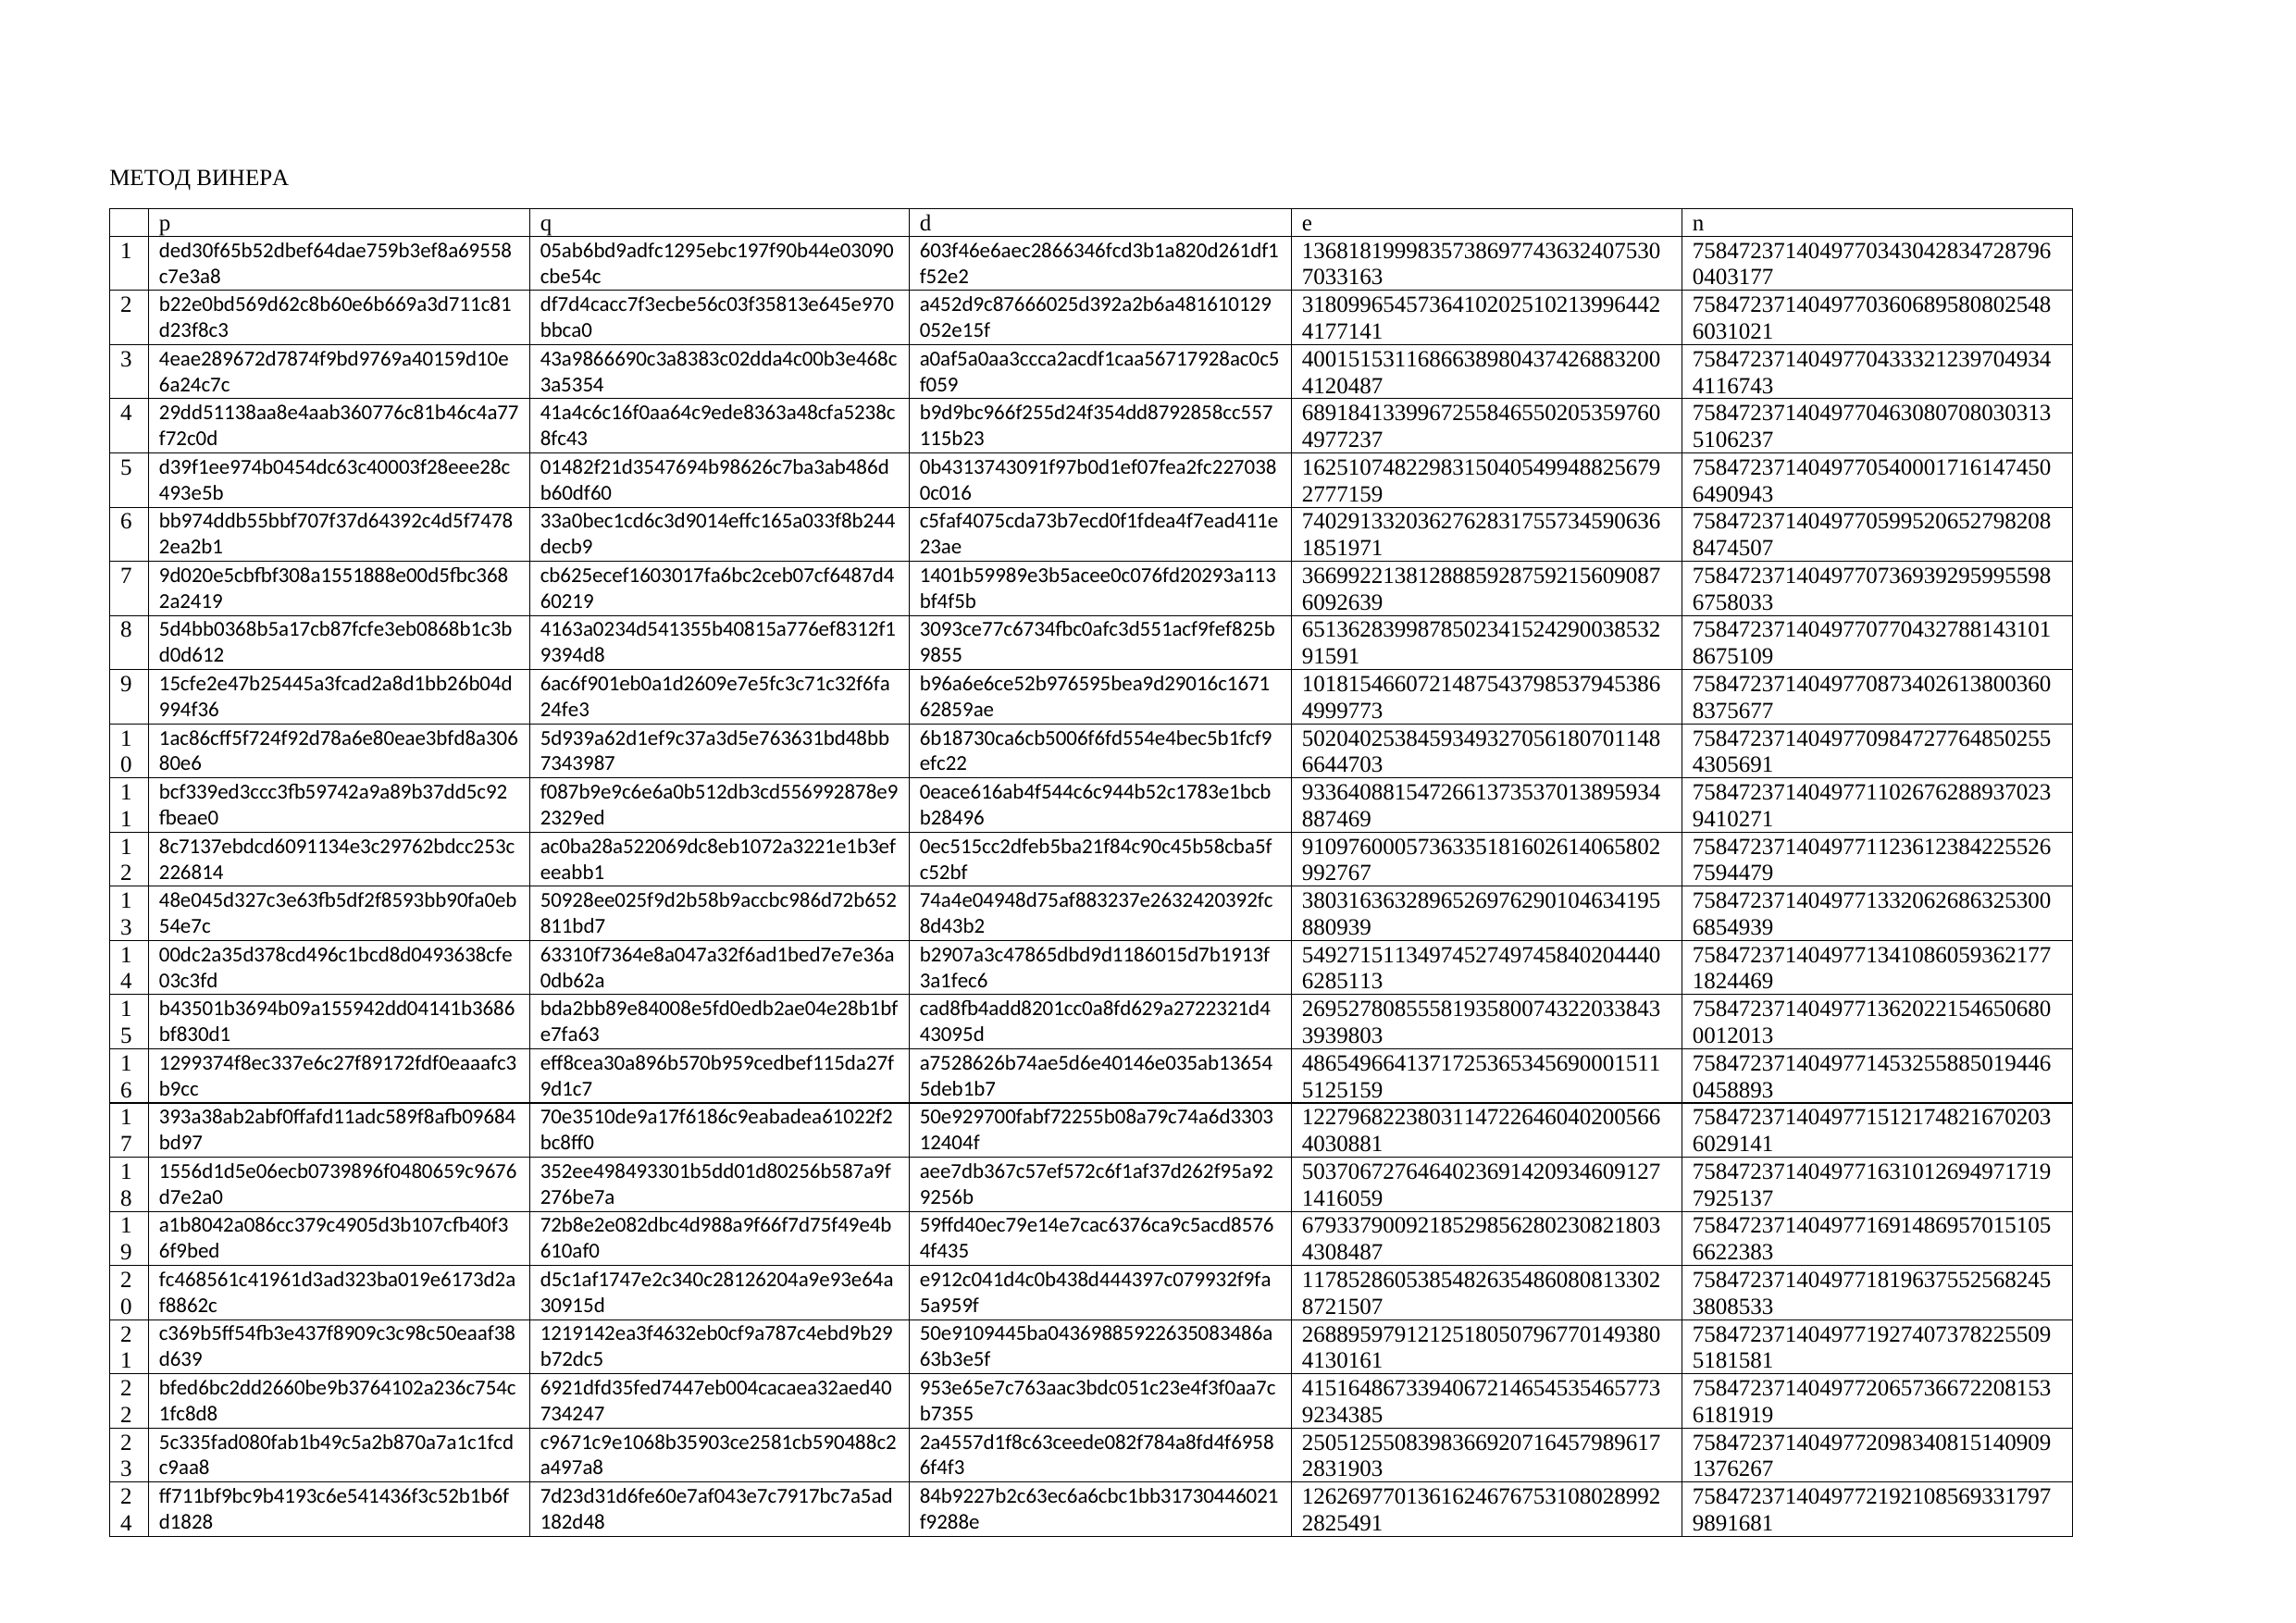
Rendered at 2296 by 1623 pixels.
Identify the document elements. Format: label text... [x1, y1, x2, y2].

table_cell a452d9c87666025d392a2b6a481610129052e15f [910, 291, 1291, 344]
table_cell 603f46e6aec2866346fcd3b1a820d261df1f52e2 [910, 237, 1291, 290]
table_cell d39f1ee974b0454dc63c40003f28eee28c493e5b [149, 453, 529, 506]
table_cell ac0ba28a522069dc8eb1072a3221e1b3efeeabb1 [530, 833, 909, 886]
table_cell 75847237140497713620221546506800012013 [1682, 995, 2072, 1048]
table_cell df7d4cacc7f3ecbe56c03f35813e645e970bbca0 [530, 291, 909, 344]
table_header e [1292, 209, 1682, 236]
table_cell 16 [110, 1049, 148, 1102]
table_cell a7528626b74ae5d6e40146e035ab136545deb1b7 [910, 1049, 1291, 1102]
table_cell 6921dfd35fed7447eb004cacaea32aed40734247 [530, 1374, 909, 1428]
table_cell 75847237140497718196375525682453808533 [1682, 1266, 2072, 1319]
table_cell 7 [110, 562, 148, 614]
table_cell 1401b59989e3b5acee0c076fd20293a113bf4f5b [910, 562, 1291, 614]
table_cell 75847237140497708734026138003608375677 [1682, 670, 2072, 724]
table_cell bcf339ed3ccc3fb59742a9a89b37dd5c92fbeae0 [149, 778, 529, 832]
table_cell 1ac86cff5f724f92d78a6e80eae3bfd8a30680e6 [149, 725, 529, 777]
table_cell 17 [110, 1104, 148, 1157]
table_cell 36699221381288859287592156090876092639 [1292, 562, 1682, 614]
table_cell 75847237140497713320626863253006854939 [1682, 886, 2072, 940]
table_cell 7d23d31d6fe60e7af043e7c7917bc7a5ad182d48 [530, 1482, 909, 1536]
table_cell 43a9866690c3a8383c02dda4c00b3e468c3a5354 [530, 345, 909, 398]
table_cell 3803163632896526976290104634195880939 [1292, 886, 1682, 940]
table_cell 352ee498493301b5dd01d80256b587a9f276be7a [530, 1158, 909, 1210]
table_cell 24 [110, 1482, 148, 1536]
table_cell 75847237140497705400017161474506490943 [1682, 453, 2072, 506]
table_cell 9 [110, 670, 148, 724]
table_cell 11 [110, 778, 148, 832]
table_cell 1556d1d5e06ecb0739896f0480659c9676d7e2a0 [149, 1158, 529, 1210]
table_cell 75847237140497716310126949717197925137 [1682, 1158, 2072, 1210]
table_cell cad8fb4add8201cc0a8fd629a2722321d443095d [910, 995, 1291, 1048]
table_cell 15 [110, 995, 148, 1048]
table_cell 4eae289672d7874f9bd9769a40159d10e6a24c7c [149, 345, 529, 398]
table_cell 953e65e7c763aac3bdc051c23e4f3f0aa7cb7355 [910, 1374, 1291, 1428]
table_cell b96a6e6ce52b976595bea9d29016c167162859ae [910, 670, 1291, 724]
table_cell 4163a0234d541355b40815a776ef8312f19394d8 [530, 616, 909, 669]
table_cell 9109760005736335181602614065802992767 [1292, 833, 1682, 886]
table_cell a0af5a0aa3ccca2acdf1caa56717928ac0c5f059 [910, 345, 1291, 398]
table_cell 74029133203627628317557345906361851971 [1292, 508, 1682, 561]
table_cell 31809965457364102025102139964424177141 [1292, 291, 1682, 344]
table_cell b2907a3c47865dbd9d1186015d7b1913f3a1fec6 [910, 941, 1291, 994]
table_cell 18 [110, 1158, 148, 1210]
table_cell 41a4c6c16f0aa64c9ede8363a48cfa5238c8fc43 [530, 399, 909, 452]
table_cell 13681819998357386977436324075307033163 [1292, 237, 1682, 290]
table_cell 393a38ab2abf0ffafd11adc589f8afb09684bd97 [149, 1104, 529, 1157]
table_cell 48654966413717253653456900015115125159 [1292, 1049, 1682, 1102]
table_cell 75847237140497705995206527982088474507 [1682, 508, 2072, 561]
table_cell 50204025384593493270561807011486644703 [1292, 725, 1682, 777]
table_cell cb625ecef1603017fa6bc2ceb07cf6487d460219 [530, 562, 909, 614]
table_cell 26889597912125180507967701493804130161 [1292, 1320, 1682, 1373]
table_cell 63310f7364e8a047a32f6ad1bed7e7e36a0db62a [530, 941, 909, 994]
table_header [110, 209, 148, 236]
table_cell 50e9109445ba04369885922635083486a63b3e5f [910, 1320, 1291, 1373]
table_cell 10181546607214875437985379453864999773 [1292, 670, 1682, 724]
table_cell 3093ce77c6734fbc0afc3d551acf9fef825b9855 [910, 616, 1291, 669]
table_cell 75847237140497720657366722081536181919 [1682, 1374, 2072, 1428]
table_cell 26952780855581935800743220338433939803 [1292, 995, 1682, 1048]
table_cell 48e045d327c3e63fb5df2f8593bb90fa0eb54e7c [149, 886, 529, 940]
table_cell 0b4313743091f97b0d1ef07fea2fc2270380c016 [910, 453, 1291, 506]
table_cell 29dd51138aa8e4aab360776c81b46c4a77f72c0d [149, 399, 529, 452]
table_cell 59ffd40ec79e14e7cac6376ca9c5acd85764f435 [910, 1212, 1291, 1265]
table_cell 75847237140497711026762889370239410271 [1682, 778, 2072, 832]
table_cell 75847237140497713410860593621771824469 [1682, 941, 2072, 994]
table_cell 40015153116866389804374268832004120487 [1292, 345, 1682, 398]
table_cell b43501b3694b09a155942dd04141b3686bf830d1 [149, 995, 529, 1048]
table_cell 14 [110, 941, 148, 994]
table_cell bda2bb89e84008e5fd0edb2ae04e28b1bfe7fa63 [530, 995, 909, 1048]
table_cell 12279682238031147226460402005664030881 [1292, 1104, 1682, 1157]
table_cell 12626977013616246767531080289922825491 [1292, 1482, 1682, 1536]
table_cell 70e3510de9a17f6186c9eabadea61022f2bc8ff0 [530, 1104, 909, 1157]
table_cell 8 [110, 616, 148, 669]
table_cell b9d9bc966f255d24f354dd8792858cc557115b23 [910, 399, 1291, 452]
table_cell 33a0bec1cd6c3d9014effc165a033f8b244decb9 [530, 508, 909, 561]
table_cell 75847237140497704630807080303135106237 [1682, 399, 2072, 452]
table_cell 5 [110, 453, 148, 506]
table_cell 11785286053854826354860808133028721507 [1292, 1266, 1682, 1319]
table_cell bfed6bc2dd2660be9b3764102a236c754c1fc8d8 [149, 1374, 529, 1428]
table_cell 84b9227b2c63ec6a6cbc1bb31730446021f9288e [910, 1482, 1291, 1536]
table_cell 651362839987850234152429003853291591 [1292, 616, 1682, 669]
table_cell 12 [110, 833, 148, 886]
table_cell 23 [110, 1429, 148, 1481]
table_cell 1299374f8ec337e6c27f89172fdf0eaaafc3b9cc [149, 1049, 529, 1102]
table_cell 67933790092185298562802308218034308487 [1292, 1212, 1682, 1265]
table_cell 75847237140497709847277648502554305691 [1682, 725, 2072, 777]
table_cell 9d020e5cbfbf308a1551888e00d5fbc3682a2419 [149, 562, 529, 614]
table_cell 6 [110, 508, 148, 561]
table_cell 75847237140497721921085693317979891681 [1682, 1482, 2072, 1536]
table_cell 20 [110, 1266, 148, 1319]
table_cell 21 [110, 1320, 148, 1373]
table_cell c9671c9e1068b35903ce2581cb590488c2a497a8 [530, 1429, 909, 1481]
table_cell 2a4557d1f8c63ceede082f784a8fd4f69586f4f3 [910, 1429, 1291, 1481]
table_cell 75847237140497707704327881431018675109 [1682, 616, 2072, 669]
table_cell 72b8e2e082dbc4d988a9f66f7d75f49e4b610af0 [530, 1212, 909, 1265]
table_cell 19 [110, 1212, 148, 1265]
table_cell 5c335fad080fab1b49c5a2b870a7a1c1fcdc9aa8 [149, 1429, 529, 1481]
table_cell 4 [110, 399, 148, 452]
table_cell 10 [110, 725, 148, 777]
table_cell 75847237140497715121748216702036029141 [1682, 1104, 2072, 1157]
table_cell 6ac6f901eb0a1d2609e7e5fc3c71c32f6fa24fe3 [530, 670, 909, 724]
table_cell 68918413399672558465502053597604977237 [1292, 399, 1682, 452]
table_cell a1b8042a086cc379c4905d3b107cfb40f36f9bed [149, 1212, 529, 1265]
table_cell 50928ee025f9d2b58b9accbc986d72b652811bd7 [530, 886, 909, 940]
table_cell 75847237140497720983408151409091376267 [1682, 1429, 2072, 1481]
table_cell fc468561c41961d3ad323ba019e6173d2af8862c [149, 1266, 529, 1319]
table_cell 5d4bb0368b5a17cb87fcfe3eb0868b1c3bd0d612 [149, 616, 529, 669]
table_cell 75847237140497704333212397049344116743 [1682, 345, 2072, 398]
table_cell 74a4e04948d75af883237e2632420392fc8d43b2 [910, 886, 1291, 940]
text МЕТОД ВИНЕРА [109, 164, 2243, 191]
table_cell 5d939a62d1ef9c37a3d5e763631bd48bb7343987 [530, 725, 909, 777]
table_header n [1682, 209, 2072, 236]
table_cell ded30f65b52dbef64dae759b3ef8a69558c7e3a8 [149, 237, 529, 290]
table_header p [149, 209, 529, 236]
table_cell 54927151134974527497458402044406285113 [1292, 941, 1682, 994]
table_cell 00dc2a35d378cd496c1bcd8d0493638cfe03c3fd [149, 941, 529, 994]
table_cell 0ec515cc2dfeb5ba21f84c90c45b58cba5fc52bf [910, 833, 1291, 886]
table_cell bb974ddb55bbf707f37d64392c4d5f74782ea2b1 [149, 508, 529, 561]
table_cell 75847237140497714532558850194460458893 [1682, 1049, 2072, 1102]
table_cell 50370672764640236914209346091271416059 [1292, 1158, 1682, 1210]
table_cell 1219142ea3f4632eb0cf9a787c4ebd9b29b72dc5 [530, 1320, 909, 1373]
table_cell e912c041d4c0b438d444397c079932f9fa5a959f [910, 1266, 1291, 1319]
table_cell 25051255083983669207164579896172831903 [1292, 1429, 1682, 1481]
table_cell 0eace616ab4f544c6c944b52c1783e1bcbb28496 [910, 778, 1291, 832]
table_cell eff8cea30a896b570b959cedbef115da27f9d1c7 [530, 1049, 909, 1102]
table_cell 41516486733940672146545354657739234385 [1292, 1374, 1682, 1428]
table_cell 9336408815472661373537013895934887469 [1292, 778, 1682, 832]
table_cell aee7db367c57ef572c6f1af37d262f95a929256b [910, 1158, 1291, 1210]
table_cell 13 [110, 886, 148, 940]
table_cell 75847237140497716914869570151056622383 [1682, 1212, 2072, 1265]
table_cell b22e0bd569d62c8b60e6b669a3d711c81d23f8c3 [149, 291, 529, 344]
table_cell 3 [110, 345, 148, 398]
table_cell d5c1af1747e2c340c28126204a9e93e64a30915d [530, 1266, 909, 1319]
table_cell 75847237140497703430428347287960403177 [1682, 237, 2072, 290]
table_cell 16251074822983150405499488256792777159 [1292, 453, 1682, 506]
table_header d [910, 209, 1291, 236]
table_cell f087b9e9c6e6a0b512db3cd556992878e92329ed [530, 778, 909, 832]
table_cell 1 [110, 237, 148, 290]
table_cell 50e929700fabf72255b08a79c74a6d330312404f [910, 1104, 1291, 1157]
table_cell ff711bf9bc9b4193c6e541436f3c52b1b6fd1828 [149, 1482, 529, 1536]
table_cell 01482f21d3547694b98626c7ba3ab486db60df60 [530, 453, 909, 506]
table_cell 75847237140497711236123842255267594479 [1682, 833, 2072, 886]
table_cell 05ab6bd9adfc1295ebc197f90b44e03090cbe54c [530, 237, 909, 290]
table_cell 22 [110, 1374, 148, 1428]
table_cell 8c7137ebdcd6091134e3c29762bdcc253c226814 [149, 833, 529, 886]
table_cell 75847237140497719274073782255095181581 [1682, 1320, 2072, 1373]
table_cell c5faf4075cda73b7ecd0f1fdea4f7ead411e23ae [910, 508, 1291, 561]
table_cell c369b5ff54fb3e437f8909c3c98c50eaaf38d639 [149, 1320, 529, 1373]
table_cell 15cfe2e47b25445a3fcad2a8d1bb26b04d994f36 [149, 670, 529, 724]
table_cell 6b18730ca6cb5006f6fd554e4bec5b1fcf9efc22 [910, 725, 1291, 777]
table_cell 75847237140497707369392959955986758033 [1682, 562, 2072, 614]
table_header q [530, 209, 909, 236]
table_cell 2 [110, 291, 148, 344]
table_cell 75847237140497703606895808025486031021 [1682, 291, 2072, 344]
